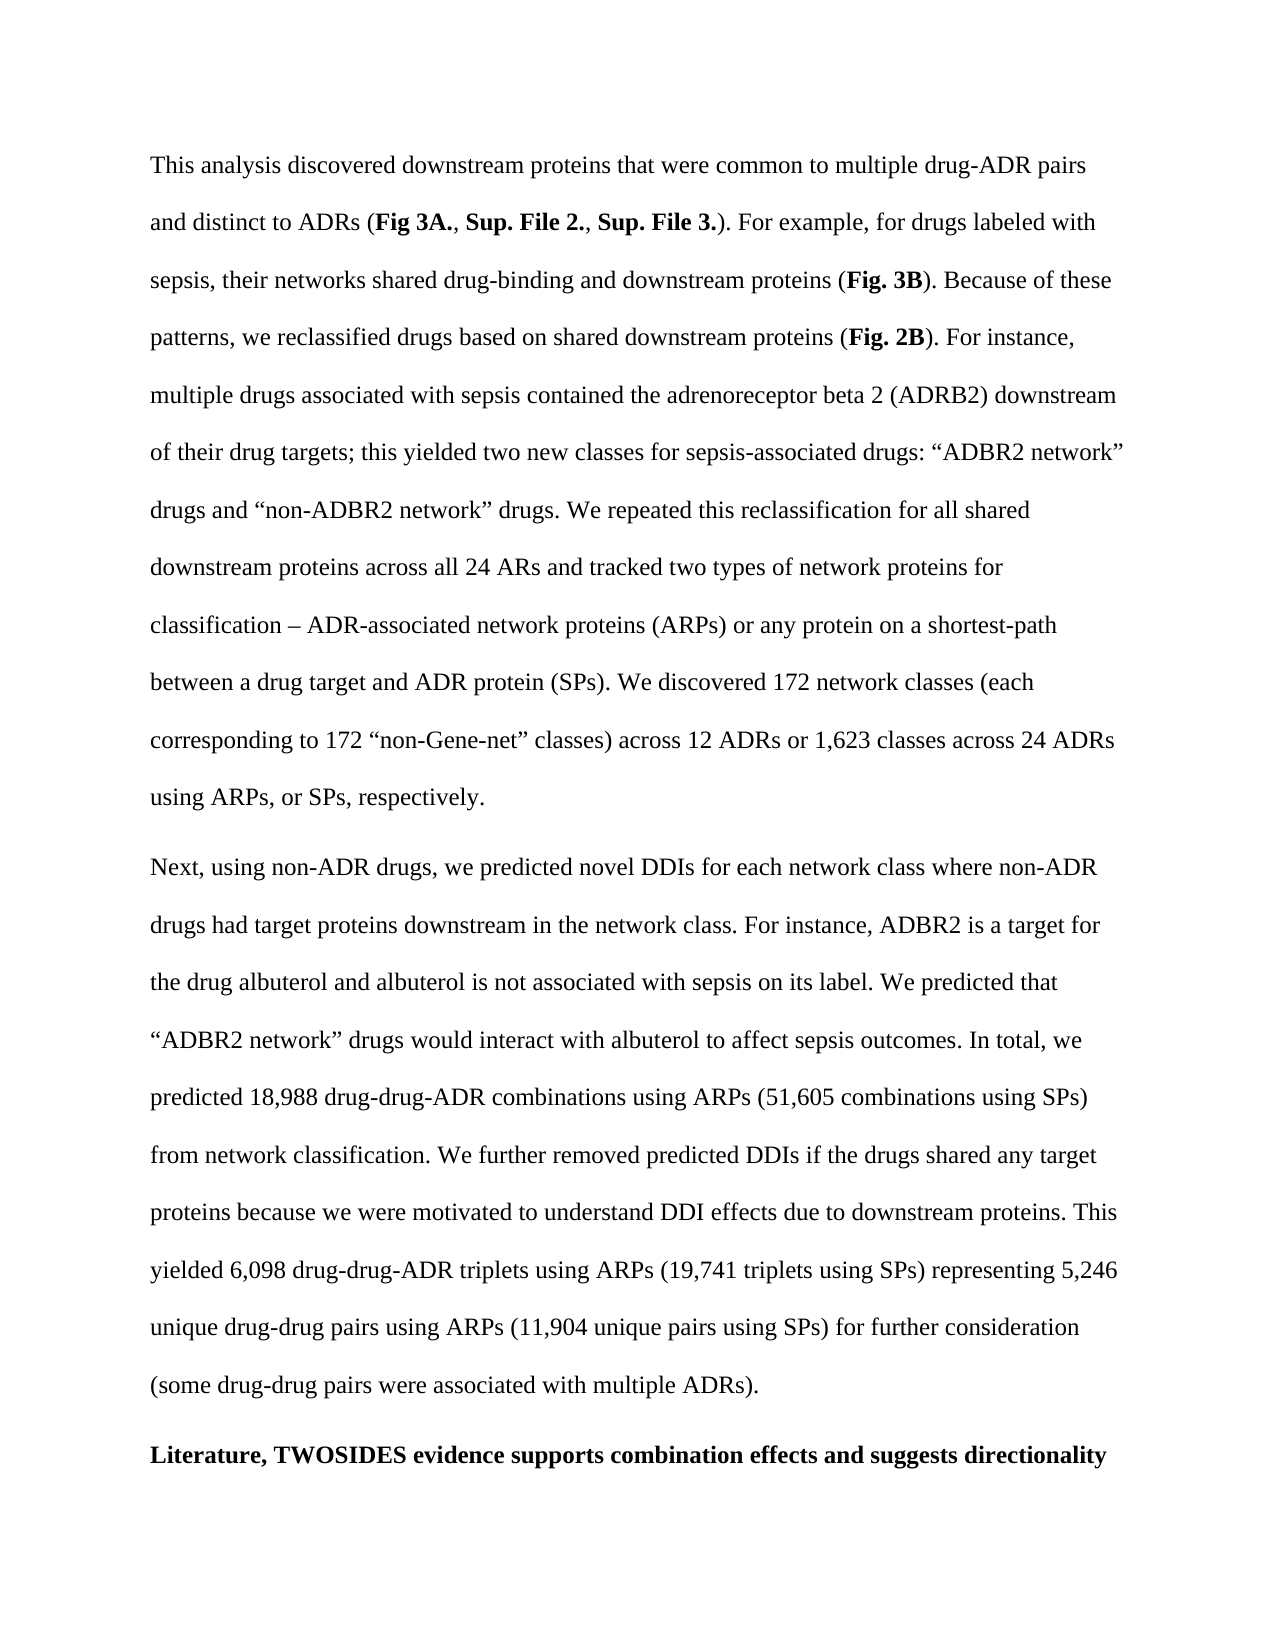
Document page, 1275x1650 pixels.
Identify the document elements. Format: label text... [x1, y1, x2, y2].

text This analysis discovered downstream proteins that were common to multiple drug-ADR pairs and distinct to ADRs (Fig 3A., Sup. File 2., Sup. File 3.). For example, for drugs labeled with sepsis, their networks shared drug-binding and downstream proteins (Fig. 3B). Because of these patterns, we reclassified drugs based on shared downstream proteins (Fig. 2B). For instance, multiple drugs associated with sepsis contained the adrenoreceptor beta 2 (ADRB2) downstream of their drug targets; this yielded two new classes for sepsis-associated drugs: “ADBR2 network” drugs and “non-ADBR2 network” drugs. We repeated this reclassification for all shared downstream proteins across all 24 ARs and tracked two types of network proteins for classification – ADR-associated network proteins (ARPs) or any protein on a shortest-path between a drug target and ADR protein (SPs). We discovered 172 network classes (each corresponding to 172 “non-Gene-net” classes) across 12 ADRs or 1,623 classes across 24 ADRs using ARPs, or SPs, respectively. [150, 150, 1125, 811]
text Literature, TWOSIDES evidence supports combination effects and suggests directionality [150, 1440, 1125, 1469]
text Next, using non-ADR drugs, we predicted novel DDIs for each network class where non-ADR drugs had target proteins downstream in the network class. For instance, ADBR2 is a target for the drug albuterol and albuterol is not associated with sepsis on its label. We predicted that “ADBR2 network” drugs would interact with albuterol to affect sepsis outcomes. In total, we predicted 18,988 drug-drug-ADR combinations using ARPs (51,605 combinations using SPs) from network classification. We further removed predicted DDIs if the drugs shared any target proteins because we were motivated to understand DDI effects due to downstream proteins. This yielded 6,098 drug-drug-ADR triplets using ARPs (19,741 triplets using SPs) representing 5,246 unique drug-drug pairs using ARPs (11,904 unique pairs using SPs) for further consideration (some drug-drug pairs were associated with multiple ADRs). [150, 852, 1125, 1399]
